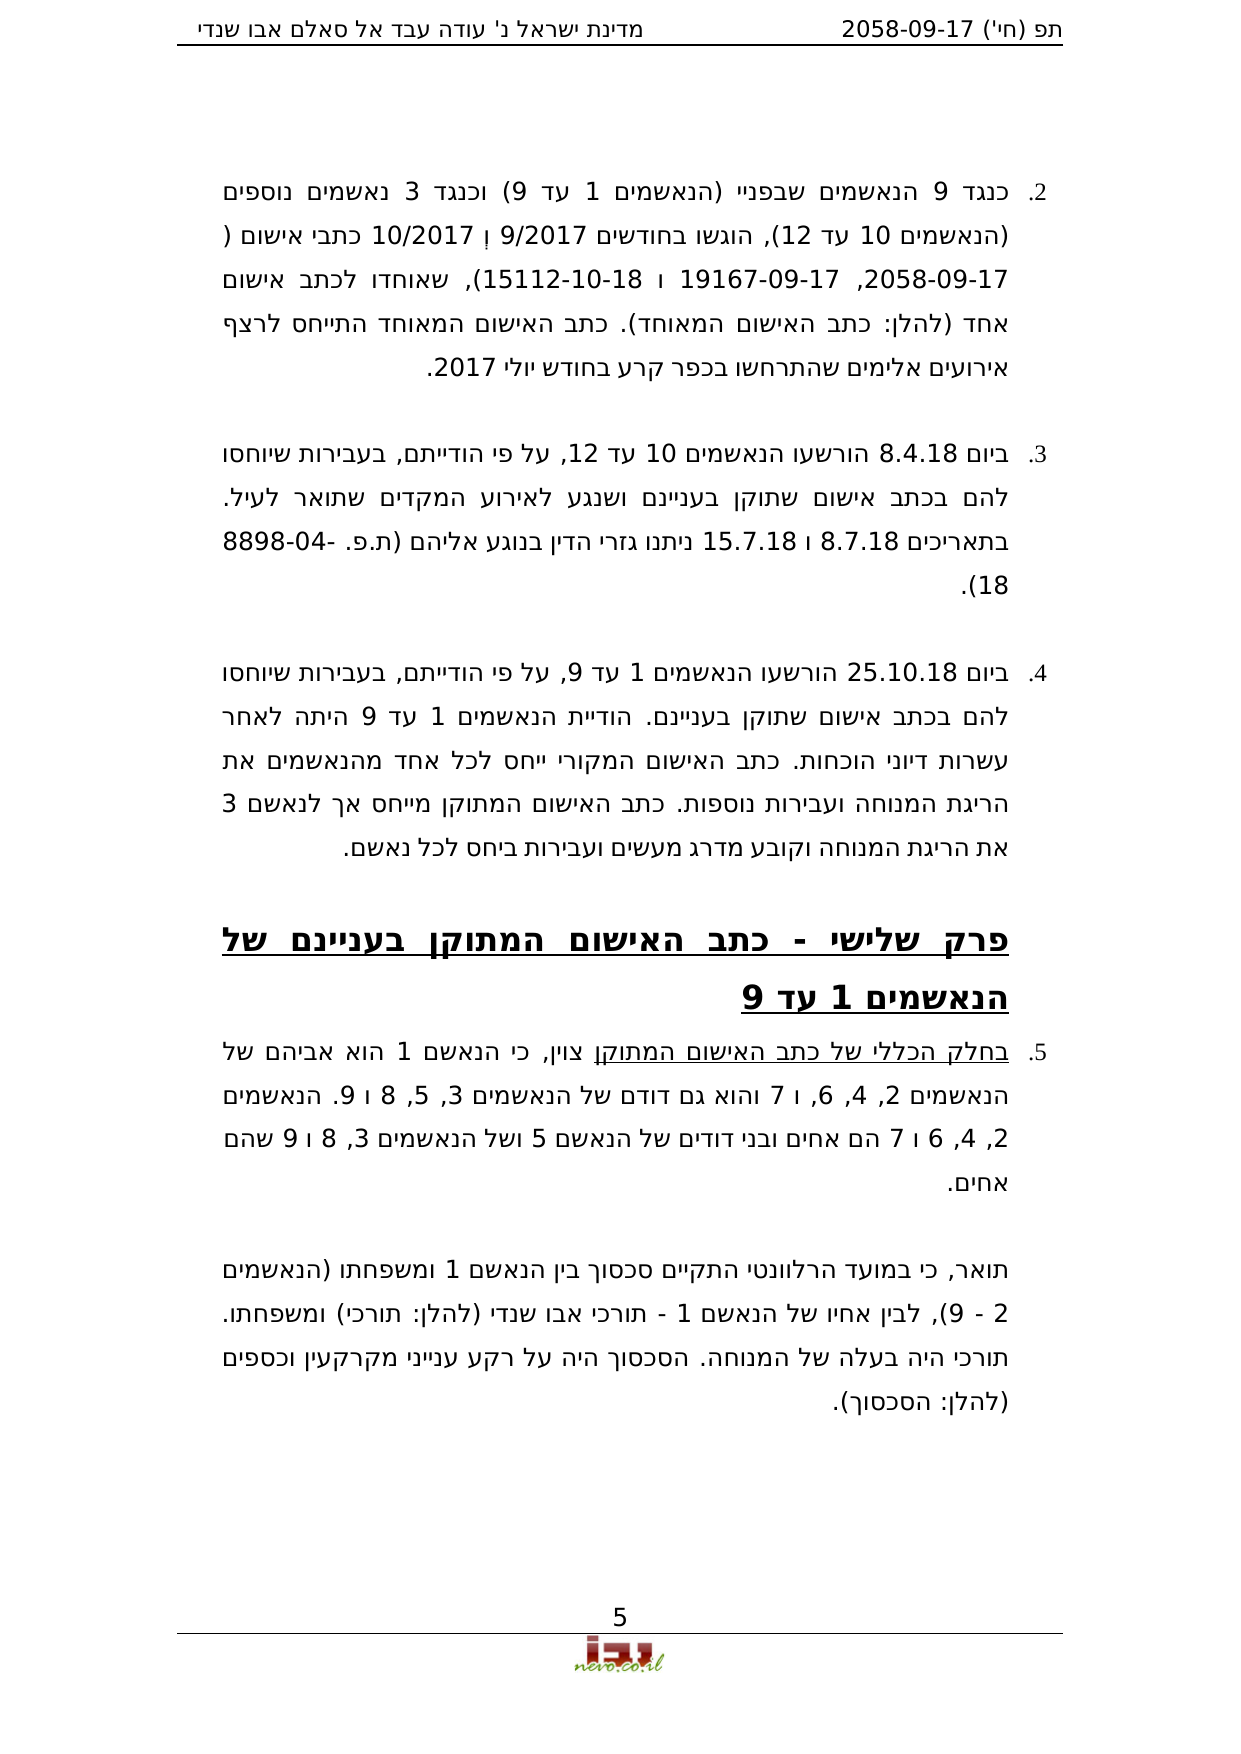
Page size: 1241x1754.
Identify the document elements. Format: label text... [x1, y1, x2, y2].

picture [574, 1635, 666, 1673]
text פרק שלישי - כתב האישום המתוקן בעניינם של הנאשמים 1 עד 9 [222, 920, 1009, 954]
list ביום 25.10.18 הורשעו הנאשמים 1 עד 9, על פי הודייתם, בעבירות שיוחסו להם בכתב אישום שתוקן בעניינם. הודיית הנאשמים 1 עד 9 היתה לאחר עשרות דיוני הוכחות. כתב האישום המקורי ייחס לכל אחד מהנאשמים את הריגת המנוחה ועבירות נוספות. כתב האישום המתוקן מייחס אך לנאשם 3 את הריגת המנוחה וקובע מדרג מעשים ועבירות ביחס לכל נאשם. [222, 658, 1047, 863]
list בחלק הכללי של כתב האישום המתוקן צוין, כי הנאשם 1 הוא אביהם של הנאשמים 2, 4, 6, ו 7 והוא גם דודם של הנאשמים 3, 5, 8 ו 9. הנאשמים 2, 4, 6 ו 7 הם אחים ובני דודים של הנאשם 5 ושל הנאשמים 3, 8 ו 9 שהם אחים. [222, 1037, 1047, 1198]
text פרק שלישי - כתב האישום המתוקן בעניינם של הנאשמים 1 עד 9 [222, 956, 1009, 1017]
list ביום 8.4.18 הורשעו הנאשמים 10 עד 12, על פי הודייתם, בעבירות שיוחסו להם בכתב אישום שתוקן בעניינם ושנגע לאירוע המקדים שתואר לעיל. בתאריכים 8.7.18 ו 15.7.18 ניתנו גזרי הדין בנוגע אליהם (ת.פ. 8898-04-18). [222, 439, 1047, 600]
list כנגד 9 הנאשמים שבפניי (הנאשמים 1 עד 9) וכנגד 3 נאשמים נוספים (הנאשמים 10 עד 12), הוגשו בחודשים 9/2017 וְ 10/2017 כתבי אישום (2058-09-17, 19167-09-17 ו 15112-10-18), שאוחדו לכתב אישום אחד (להלן: כתב האישום המאוחד). כתב האישום המאוחד התייחס לרצף אירועים אלימים שהתרחשו בכפר קרע בחודש יולי 2017. [222, 177, 1047, 382]
text תואר, כי במועד הרלוונטי התקיים סכסוך בין הנאשם 1 ומשפחתו (הנאשמים 2 - 9), לבין אחיו של הנאשם 1 - תורכי אבו שנדי (להלן: תורכי) ומשפחתו. תורכי היה בעלה של המנוחה. הסכסוך היה על רקע ענייני מקרקעין וכספים (להלן: הסכסוך). [222, 1255, 1009, 1416]
